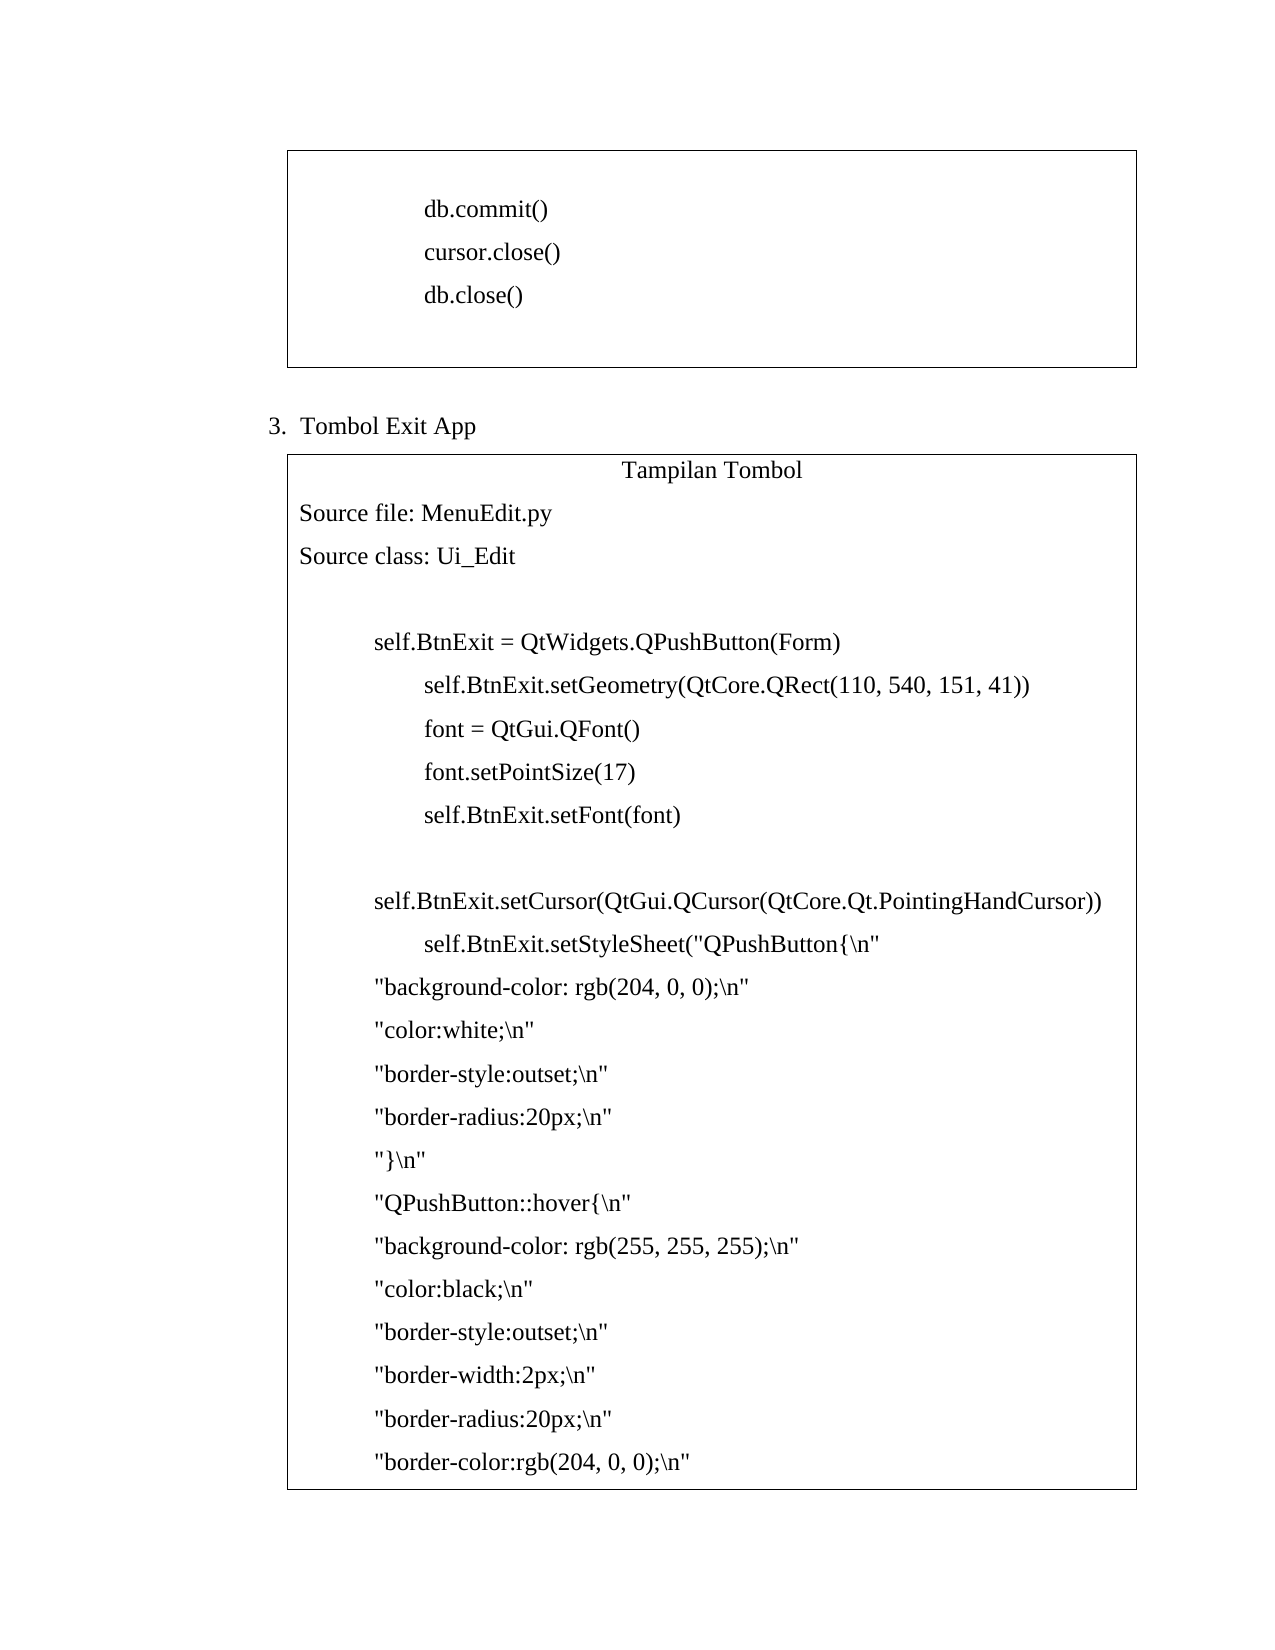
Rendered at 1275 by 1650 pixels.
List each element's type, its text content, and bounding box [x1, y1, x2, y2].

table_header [288, 455, 1136, 1489]
list Tombol Exit App [268, 411, 1125, 439]
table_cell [288, 151, 1136, 367]
